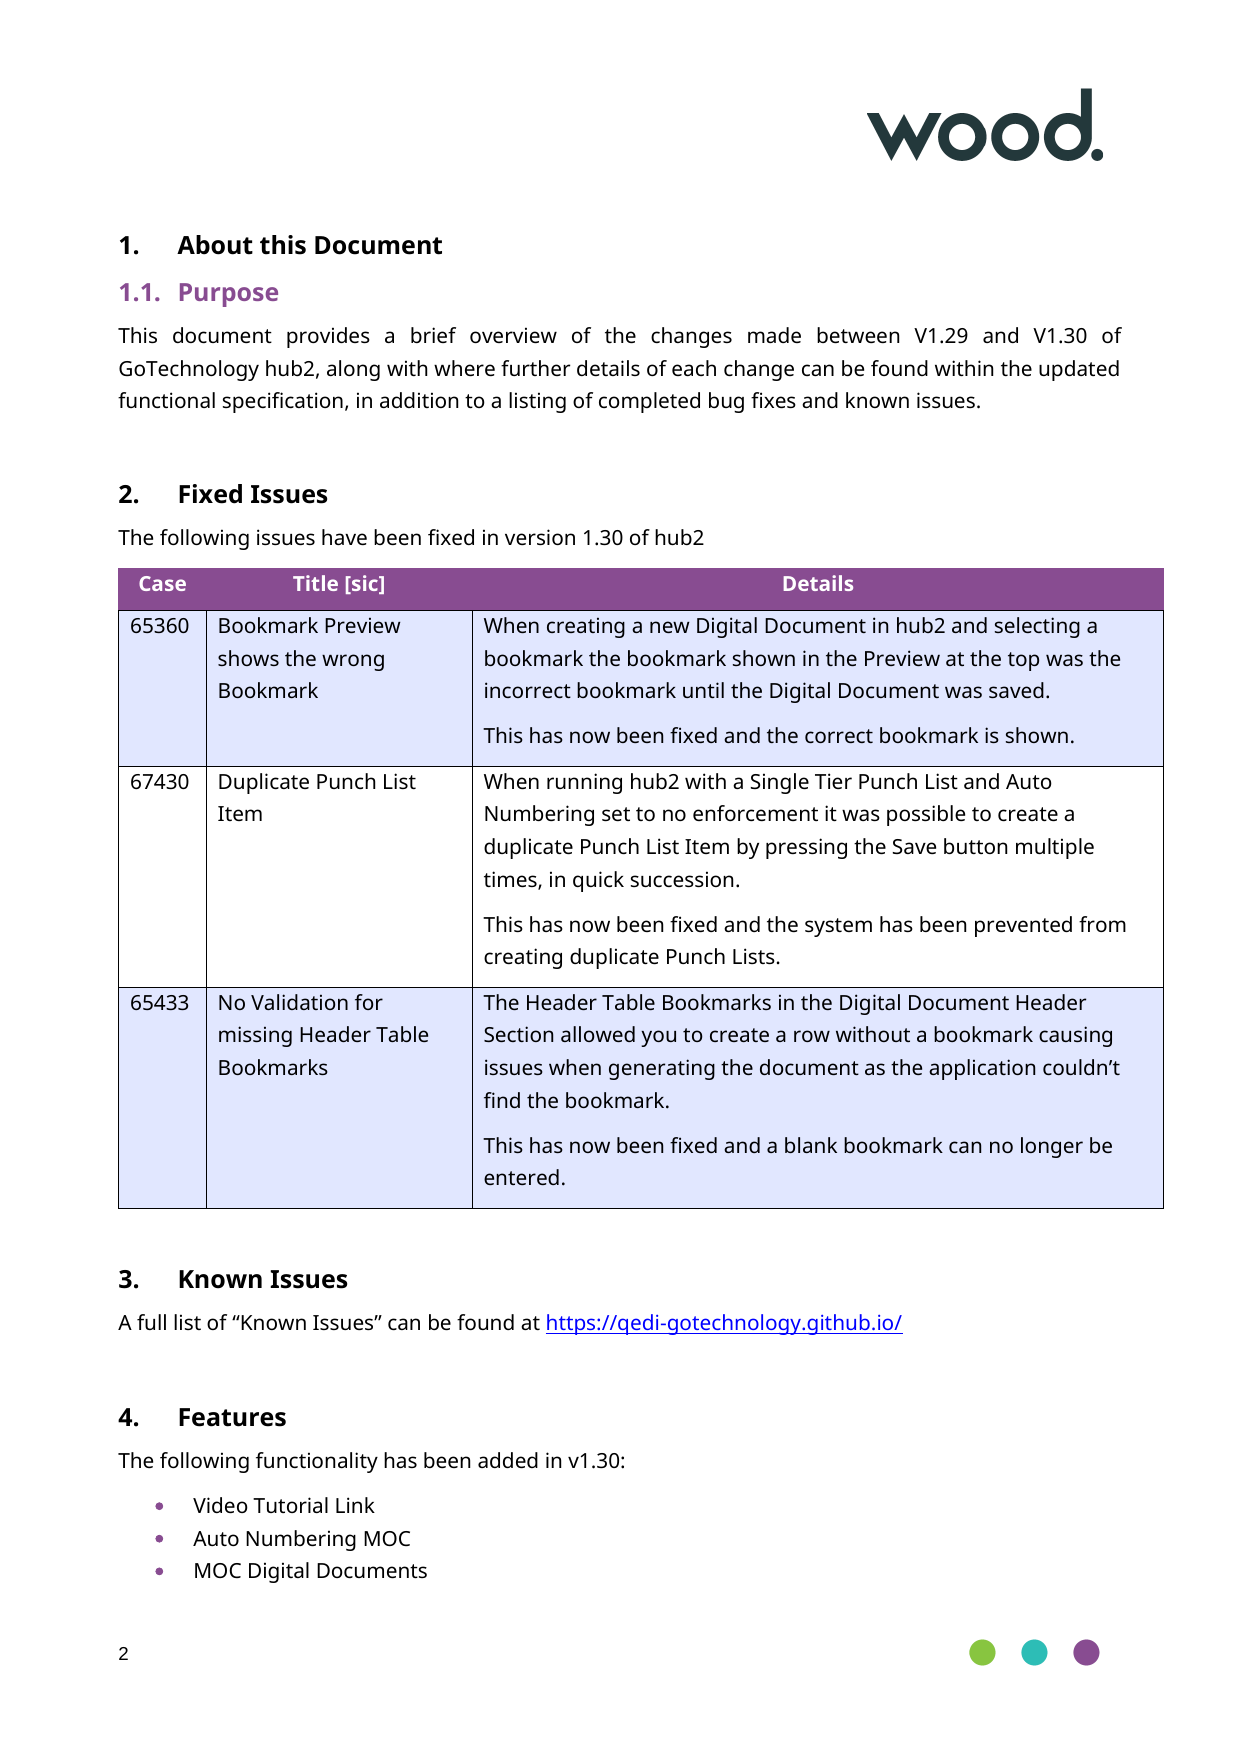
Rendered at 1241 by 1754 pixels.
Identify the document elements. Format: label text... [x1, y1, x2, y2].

table_cell No Validation for missing Header Table Bookmarks [207, 988, 472, 1208]
table_cell 65433 [119, 988, 206, 1208]
subtitle Fixed Issues [118, 476, 1122, 511]
table_cell When running hub2 with a Single Tier Punch List and Auto Numbering set to no enforcement it was possible to create a duplicate Punch List Item by pressing the Save button multiple times, in quick succession. This has now been fixed and the system has been prevented from creating duplicate Punch Lists. [473, 767, 1163, 987]
table_cell When creating a new Digital Document in hub2 and selecting a bookmark the bookmark shown in the Preview at the top was the incorrect bookmark until the Digital Document was saved. This has now been fixed and the correct bookmark is shown. [473, 611, 1163, 766]
text A full list of “Known Issues” can be found at https://qedi-gotechnology.github.io/ [118, 1308, 1122, 1337]
table_cell Bookmark Preview shows the wrong Bookmark [207, 611, 472, 766]
list MOC Digital Documents [156, 1556, 1122, 1585]
table_cell 67430 [119, 767, 206, 987]
text This document provides a brief overview of the changes made between V1.29 and V1.30 of GoTechnology hub2, along with where further details of each change can be found within the updated functional specification, in addition to a listing of completed bug fixes and known issues. [118, 321, 1122, 415]
text The following functionality has been added in v1.30: [118, 1446, 1122, 1474]
table_cell 65360 [119, 611, 206, 766]
list Auto Numbering MOC [156, 1524, 1122, 1552]
subtitle Purpose [118, 274, 1122, 308]
text The following issues have been fixed in version 1.30 of hub2 [118, 523, 1122, 551]
table_header Case [119, 569, 206, 610]
table_cell Duplicate Punch List Item [207, 767, 472, 987]
subtitle Known Issues [118, 1262, 1122, 1296]
table_header Title [sic] [207, 569, 472, 610]
list Video Tutorial Link [156, 1491, 1122, 1519]
table_header Details [473, 569, 1163, 610]
picture [867, 0, 1222, 161]
subtitle About this Document [118, 228, 1122, 262]
subtitle Features [118, 1399, 1122, 1433]
table_cell The Header Table Bookmarks in the Digital Document Header Section allowed you to create a row without a bookmark causing issues when generating the document as the application couldn’t find the bookmark. This has now been fixed and a blank bookmark can no longer be entered. [473, 988, 1163, 1208]
picture [969, 1600, 1241, 1754]
